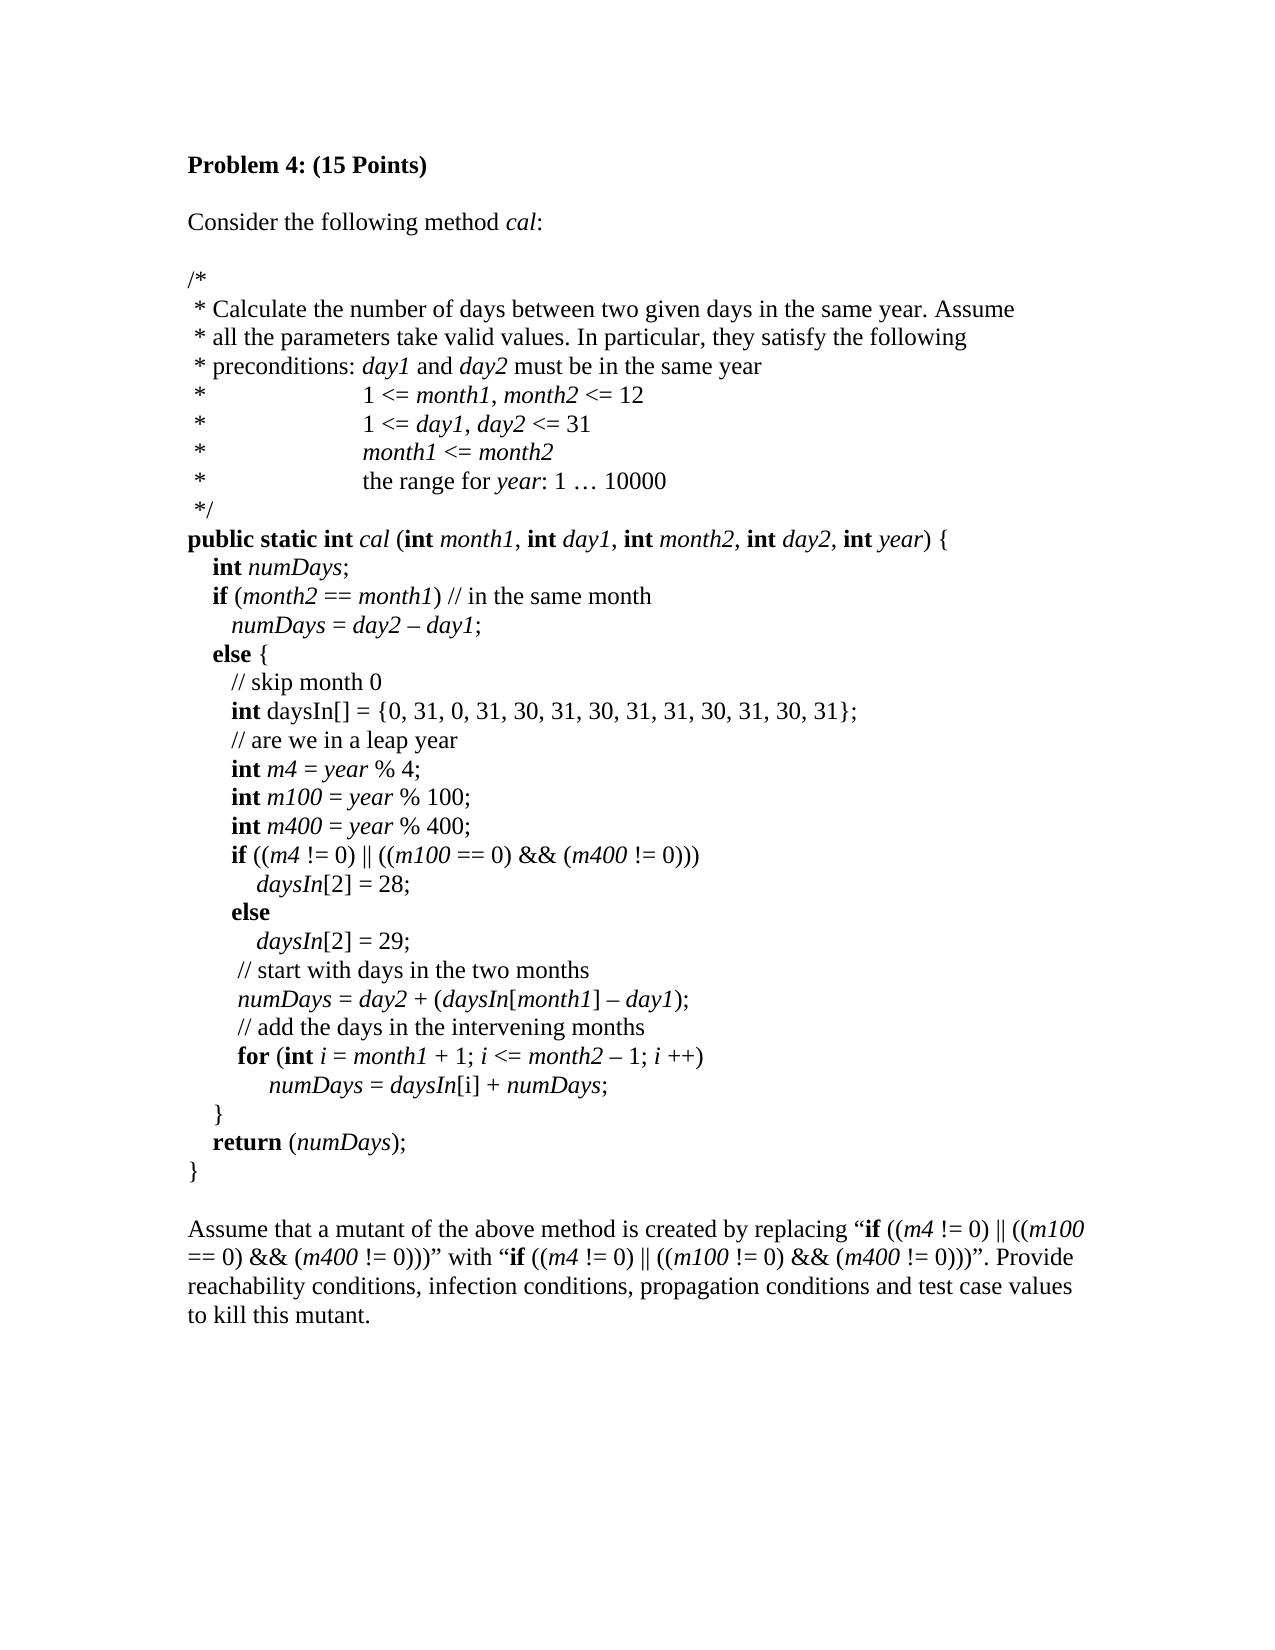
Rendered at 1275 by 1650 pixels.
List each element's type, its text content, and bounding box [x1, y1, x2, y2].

text numDays = day2 + (daysIn[month1] – day1); [187, 984, 1087, 1012]
text int m100 = year % 100; [187, 782, 1087, 811]
text int daysIn[] = {0, 31, 0, 31, 30, 31, 30, 31, 31, 30, 31, 30, 31}; [187, 696, 1087, 725]
text /* [187, 265, 1087, 294]
text */ [187, 495, 1087, 524]
text Assume that a mutant of the above method is created by replacing “if ((m4 != 0) || ((m100 == 0) && (m400 != 0)))” with “if ((m4 != 0) || ((m100 != 0) && (m400 != 0)))”. Provide reachability conditions, infection conditions, propagation conditions and test case values to kill this mutant. [187, 1214, 1087, 1329]
text * the range for year: 1 … 10000 [194, 466, 1087, 495]
text numDays = day2 – day1; [187, 610, 1087, 639]
text public static int cal (int month1, int day1, int month2, int day2, int year) { [187, 524, 1087, 552]
text int m4 = year % 4; [187, 754, 1087, 782]
text * 1 <= month1, month2 <= 12 [194, 380, 1087, 409]
text * month1 <= month2 [194, 437, 1087, 466]
text Problem 4: (15 Points) [187, 150, 1087, 179]
text for (int i = month1 + 1; i <= month2 – 1; i ++) [187, 1041, 1087, 1070]
text // are we in a leap year [187, 725, 1087, 754]
text * preconditions: day1 and day2 must be in the same year [194, 351, 1087, 380]
text * all the parameters take valid values. In particular, they satisfy the following [194, 322, 1087, 351]
text // skip month 0 [187, 667, 1087, 696]
text Consider the following method cal: [187, 207, 1087, 236]
text if (month2 == month1) // in the same month [187, 581, 1087, 610]
text // add the days in the intervening months [187, 1012, 1087, 1041]
text daysIn[2] = 28; [187, 869, 1087, 897]
text else [187, 897, 1087, 926]
text int numDays; [187, 552, 1087, 581]
text daysIn[2] = 29; [187, 926, 1087, 955]
text // start with days in the two months [187, 955, 1087, 984]
text } [187, 1099, 1087, 1127]
text } [187, 1156, 1087, 1185]
text numDays = daysIn[i] + numDays; [187, 1070, 1087, 1099]
text else { [187, 639, 1087, 667]
text * 1 <= day1, day2 <= 31 [194, 409, 1087, 437]
text * Calculate the number of days between two given days in the same year. Assume [187, 294, 1087, 322]
text if ((m4 != 0) || ((m100 == 0) && (m400 != 0))) [187, 840, 1087, 869]
text return (numDays); [187, 1127, 1087, 1156]
text int m400 = year % 400; [187, 811, 1087, 840]
